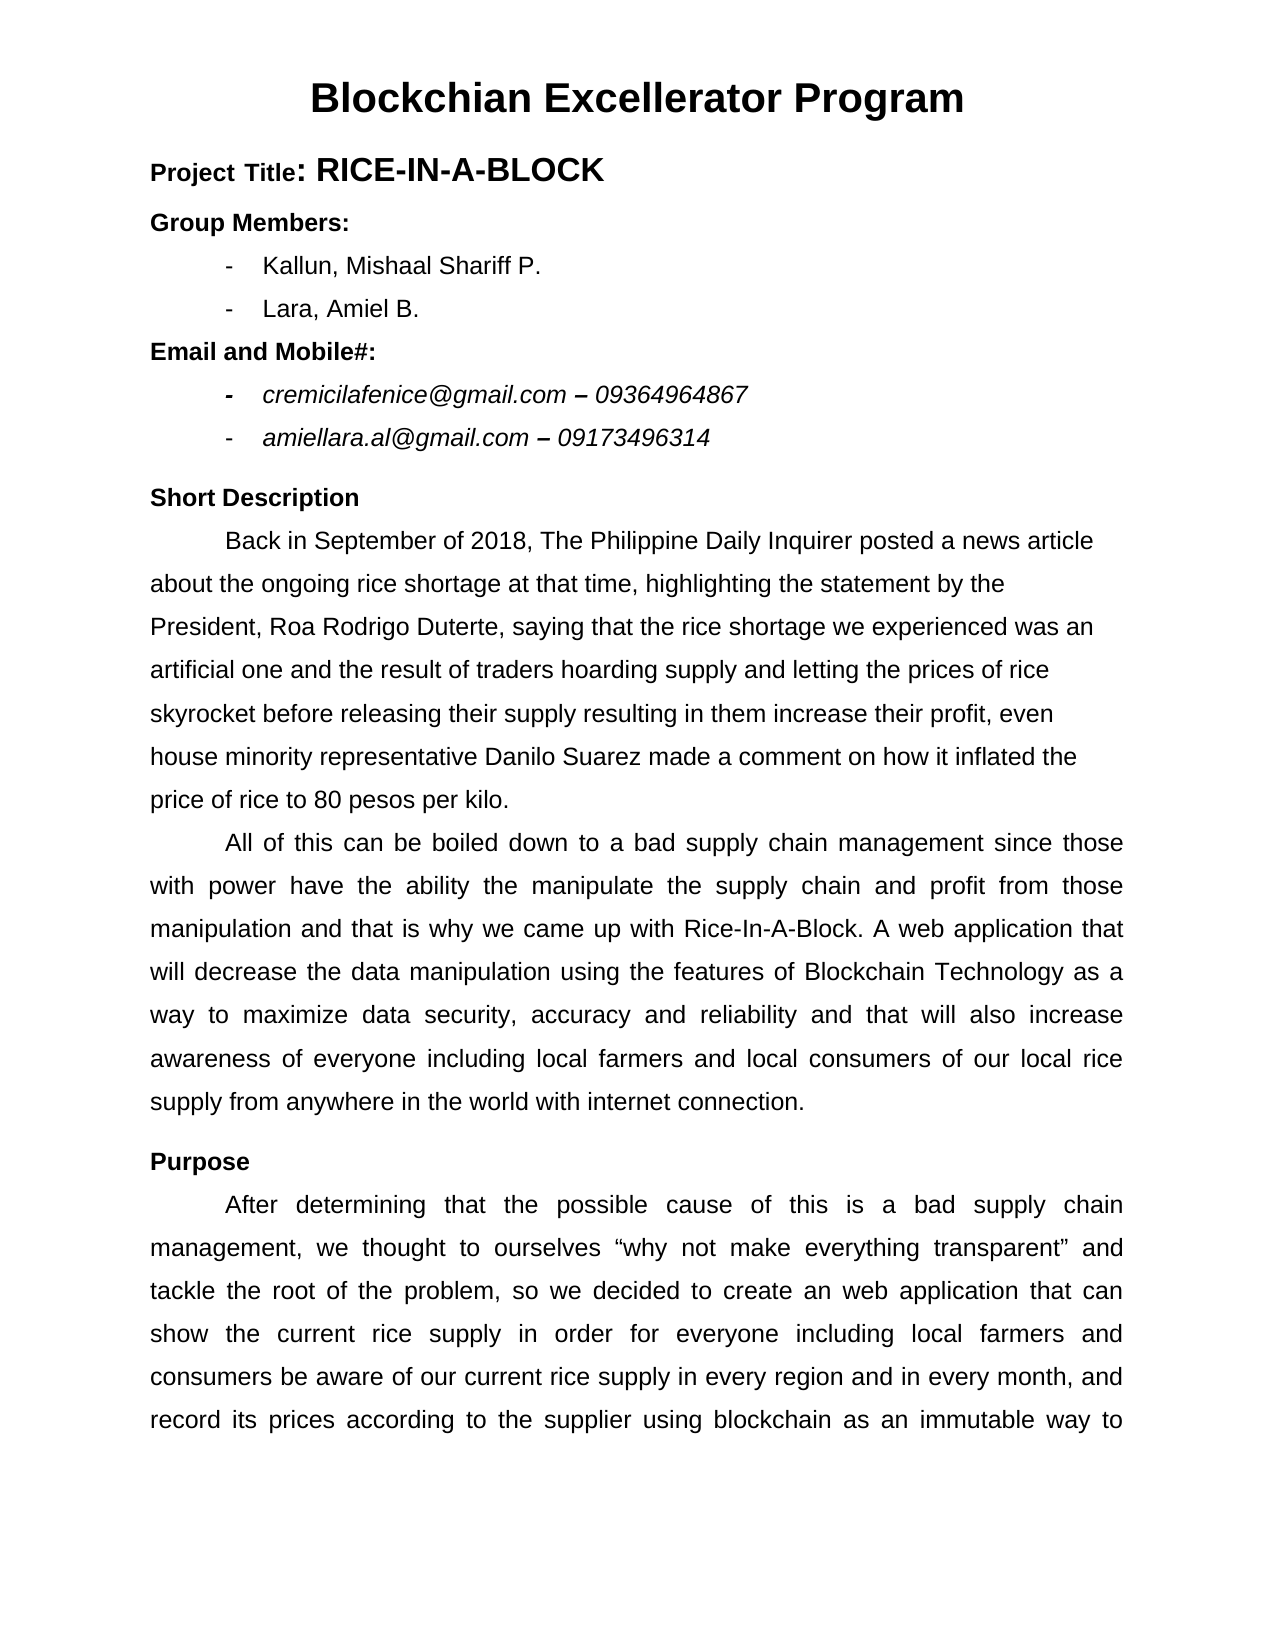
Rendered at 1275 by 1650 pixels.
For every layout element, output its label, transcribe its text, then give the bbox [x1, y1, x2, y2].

list amiellara.al@gmail.com – 09173496314 [225, 423, 1125, 452]
text Short Description [150, 483, 1125, 512]
list Kallun, Mishaal Shariff P. [225, 251, 1125, 279]
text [150, 1190, 1125, 1434]
list Lara, Amiel B. [225, 294, 1125, 323]
text Project Title: RICE-IN-A-BLOCK [150, 150, 1125, 188]
list cremicilafenice@gmail.com – 09364964867 [225, 380, 1125, 409]
text Back in September of 2018, The Philippine Daily Inquirer posted a news article about the ongoing rice shortage at that time, highlighting the statement by the President, Roa Rodrigo Duterte, saying that the rice shortage we experienced was an artificial one and the result of traders hoarding supply and letting the prices of rice skyrocket before releasing their supply resulting in them increase their profit, even house minority representative Danilo Suarez made a comment on how it inflated the price of rice to 80 pesos per kilo. [150, 526, 1125, 814]
text Email and Mobile#: [150, 337, 1125, 366]
text Purpose [150, 1147, 1125, 1175]
text Group Members: [150, 208, 1125, 236]
text All of this can be boiled down to a bad supply chain management since those with power have the ability the manipulate the supply chain and profit from those manipulation and that is why we came up with Rice-In-A-Block. A web application that will decrease the data manipulation using the features of Blockchain Technology as a way to maximize data security, accuracy and reliability and that will also increase awareness of everyone including local farmers and local consumers of our local rice supply from anywhere in the world with internet connection. [150, 828, 1125, 1116]
